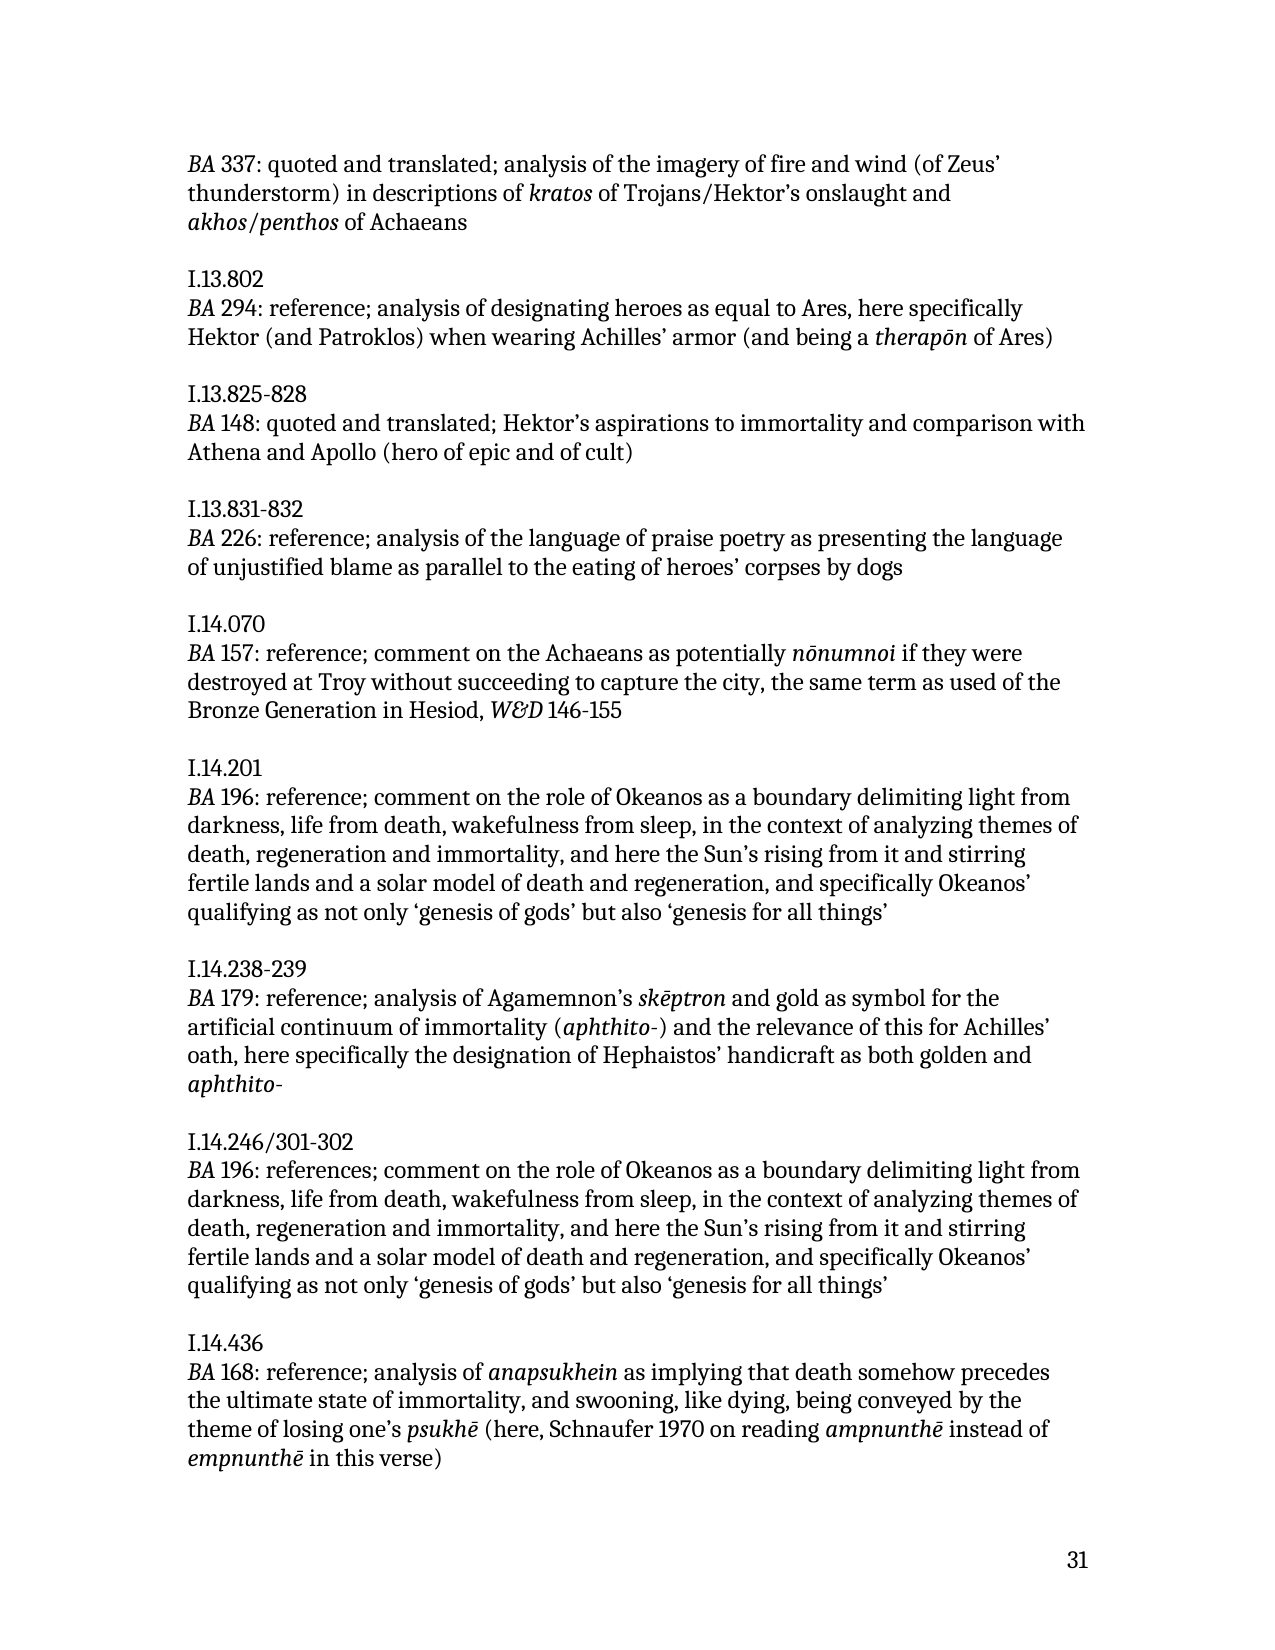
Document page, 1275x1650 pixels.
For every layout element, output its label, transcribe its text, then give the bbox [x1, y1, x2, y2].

text BA 148: quoted and translated; Hektor’s aspirations to immortality and comparison with Athena and Apollo (hero of epic and of cult) [187, 409, 1087, 466]
text I.14.070 [187, 610, 1087, 639]
text BA 226: reference; analysis of the language of praise poetry as presenting the language of unjustified blame as parallel to the eating of heroes’ corpses by dogs [187, 524, 1087, 581]
text BA 157: reference; comment on the Achaeans as potentially nōnumnoi if they were destroyed at Troy without succeeding to capture the city, the same term as used of the Bronze Generation in Hesiod, W&D 146-155 [187, 639, 1087, 725]
text BA 168: reference; analysis of anapsukhein as implying that death somehow precedes the ultimate state of immortality, and swooning, like dying, being conveyed by the theme of losing one’s psukhē (here, Schnaufer 1970 on reading ampnunthē instead of empnunthē in this verse) [187, 1357, 1087, 1472]
text BA 179: reference; analysis of Agamemnon’s skēptron and gold as symbol for the artificial continuum of immortality (aphthito-) and the relevance of this for Achilles’ oath, here specifically the designation of Hephaistos’ handicraft as both golden and aphthito- [187, 984, 1087, 1099]
text BA 196: references; comment on the role of Okeanos as a boundary delimiting light from darkness, life from death, wakefulness from sleep, in the context of analyzing themes of death, regeneration and immortality, and here the Sun’s rising from it and stirring fertile lands and a solar model of death and regeneration, and specifically Okeanos’ qualifying as not only ‘genesis of gods’ but also ‘genesis for all things’ [187, 1156, 1087, 1300]
text BA 337: quoted and translated; analysis of the imagery of fire and wind (of Zeus’ thunderstorm) in descriptions of kratos of Trojans/Hektor’s onslaught and akhos/penthos of Achaeans [187, 150, 1087, 236]
text I.13.831-832 [187, 495, 1087, 524]
text I.14.238-239 [187, 955, 1087, 984]
text I.14.201 [187, 754, 1087, 782]
text I.14.436 [187, 1329, 1087, 1357]
text I.13.802 [187, 265, 1087, 294]
text I.14.246/301-302 [187, 1127, 1087, 1156]
text BA 294: reference; analysis of designating heroes as equal to Ares, here specifically Hektor (and Patroklos) when wearing Achilles’ armor (and being a therapōn of Ares) [187, 294, 1087, 351]
text I.13.825-828 [187, 380, 1087, 409]
text BA 196: reference; comment on the role of Okeanos as a boundary delimiting light from darkness, life from death, wakefulness from sleep, in the context of analyzing themes of death, regeneration and immortality, and here the Sun’s rising from it and stirring fertile lands and a solar model of death and regeneration, and specifically Okeanos’ qualifying as not only ‘genesis of gods’ but also ‘genesis for all things’ [187, 782, 1087, 926]
